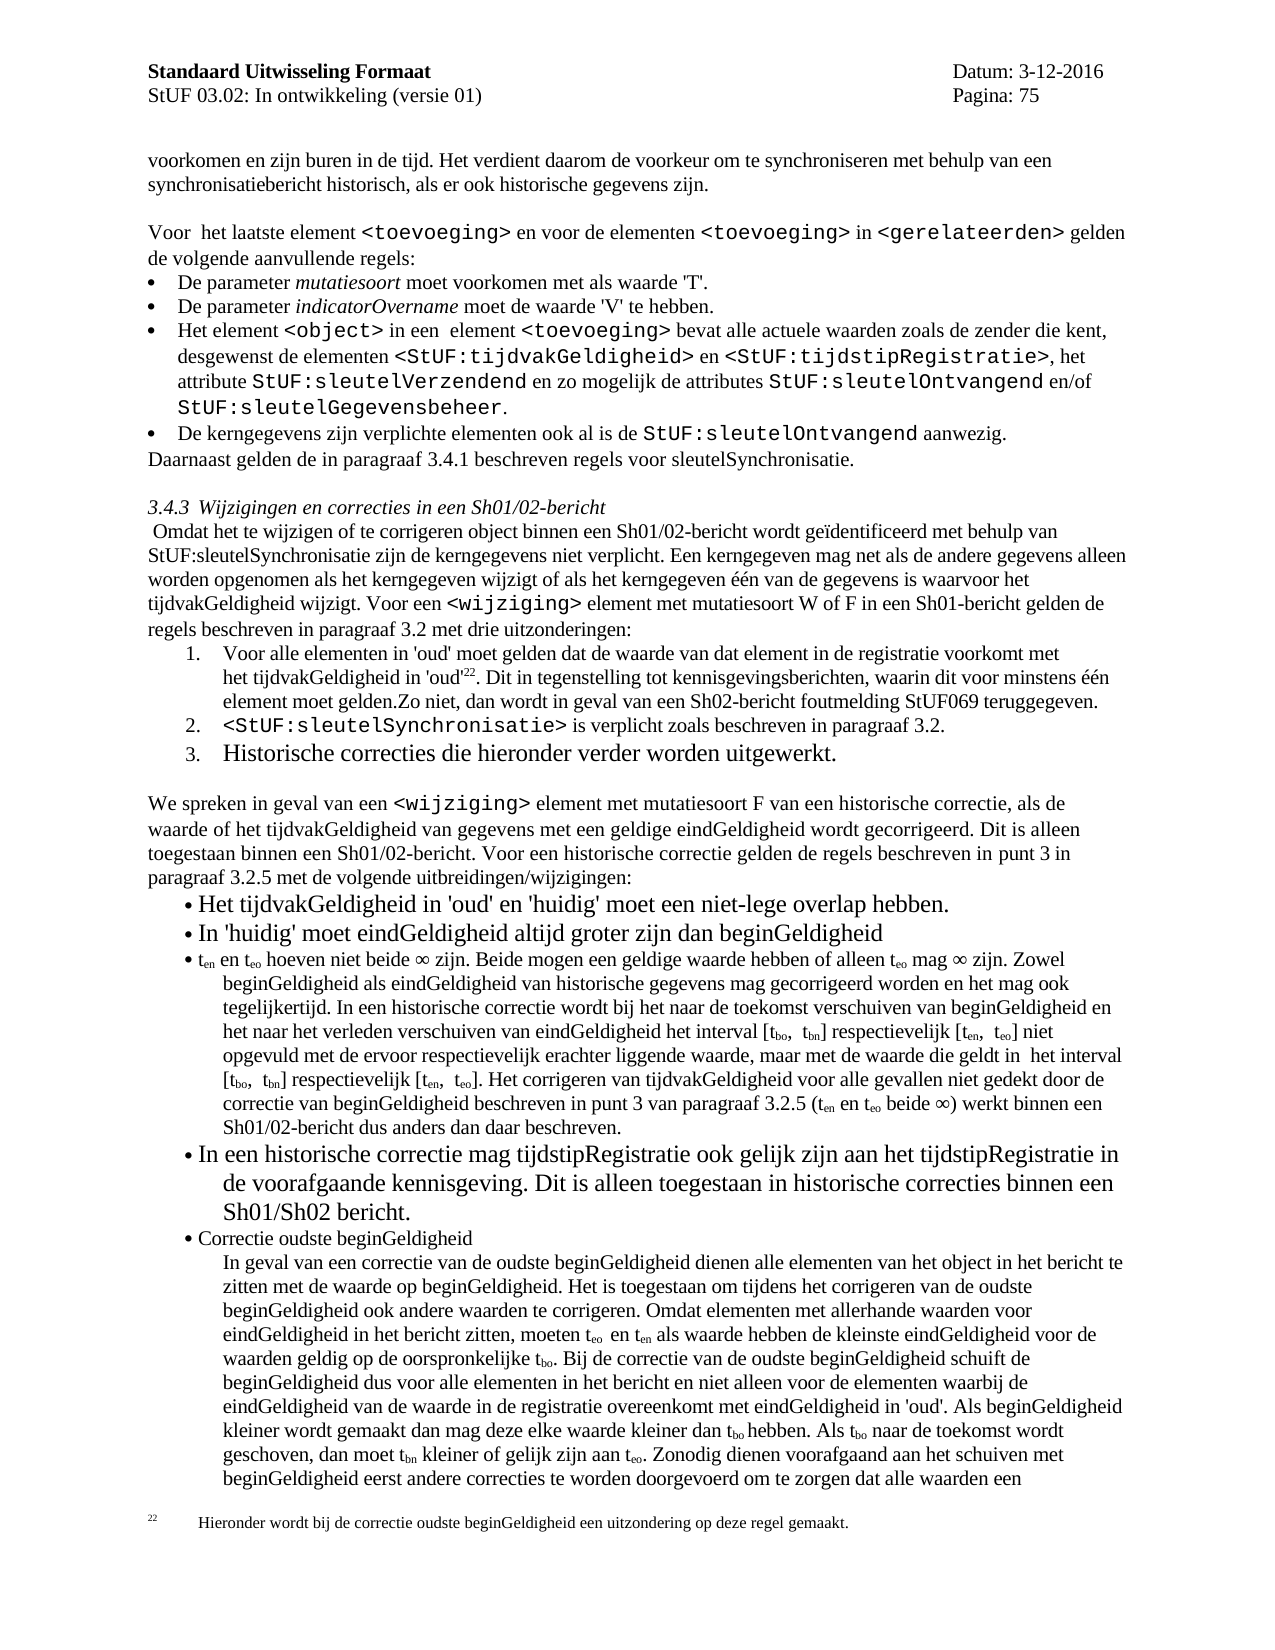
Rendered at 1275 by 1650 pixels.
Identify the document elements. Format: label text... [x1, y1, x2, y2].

list Het tijdvakGeldigheid in 'oud' en 'huidig' moet een niet-lege overlap hebben. [185, 889, 1127, 918]
list De parameter indicatorOvername moet de waarde 'V' te hebben. [148, 294, 1127, 318]
list De kerngegevens zijn verplichte elementen ook al is de StUF:sleutelOntvangend aanwezig. [148, 421, 1127, 446]
text We spreken in geval van een <wijziging> element met mutatiesoort F van een historische correctie, als de waarde of het tijdvakGeldigheid van gegevens met een geldige eindGeldigheid wordt gecorrigeerd. Dit is alleen toegestaan binnen een Sh01/02-bericht. Voor een historische correctie gelden de regels beschreven in punt 3 in paragraaf 5.2.5 met de volgende uitbreidingen/wijzigingen: [148, 791, 1127, 889]
list De parameter mutatiesoort moet voorkomen met als waarde 'T'. [148, 270, 1127, 294]
list Voor alle elementen in 'oud' moet gelden dat de waarde van dat element in de registratie voorkomt met het tijdvakGeldigheid in 'oud'. Dit in tegenstelling tot kennisgevingsberichten, waarin dit voor minstens één element moet gelden.Zo niet, dan wordt in geval van een Sh02-bericht foutmelding StUF069 teruggegeven. [185, 641, 1127, 713]
text Daarnaast gelden de in paragraaf 5.4.1 beschreven regels voor sleutelSynchronisatie. [148, 446, 1127, 471]
text Omdat het te wijzigen of te corrigeren object binnen een Sh01/02-bericht wordt geïdentificeerd met behulp van StUF:sleutelSynchronisatie zijn de kerngegevens niet verplicht. Een kerngegeven mag net als de andere gegevens alleen worden opgenomen als het kerngegeven wijzigt of als het kerngegeven één van de gegevens is waarvoor het tijdvakGeldigheid wijzigt. Voor een <wijziging> element met mutatiesoort W of F in een Sh01-bericht gelden de regels beschreven in paragraaf 5.2 met drie uitzonderingen: [148, 519, 1127, 641]
list Het element <object> in een element <toevoeging> bevat alle actuele waarden zoals de zender die kent, desgewenst de elementen <StUF:tijdvakGeldigheid> en <StUF:tijdstipRegistratie>, het attribute StUF:sleutelVerzendend en zo mogelijk de attributes StUF:sleutelOntvangend en/of StUF:sleutelGegevensbeheer. [148, 318, 1127, 421]
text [148, 148, 1127, 196]
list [185, 1226, 1127, 1490]
list In een historische correctie mag tijdstipRegistratie ook gelijk zijn aan het tijdstipRegistratie in de voorafgaande kennisgeving. Dit is alleen toegestaan in historische correcties binnen een Sh01/Sh02 bericht. [185, 1139, 1127, 1226]
list <StUF:sleutelSynchronisatie> is verplicht zoals beschreven in paragraaf 5.2. [185, 713, 1127, 738]
subtitle Wijzigingen en correcties in een Sh01/02-bericht [148, 494, 1127, 519]
list ten en teo hoeven niet beide ∞ zijn. Beide mogen een geldige waarde hebben of alleen teo mag ∞ zijn. Zowel beginGeldigheid als eindGeldigheid van historische gegevens mag gecorrigeerd worden en het mag ook tegelijkertijd. In een historische correctie wordt bij het naar de toekomst verschuiven van beginGeldigheid en het naar het verleden verschuiven van eindGeldigheid het interval [tbo, tbn] respectievelijk [ten, teo] niet opgevuld met de ervoor respectievelijk erachter liggende waarde, maar met de waarde die geldt in het interval [tbo, tbn] respectievelijk [ten, teo]. Het corrigeren van tijdvakGeldigheid voor alle gevallen niet gedekt door de correctie van beginGeldigheid beschreven in punt 3 van paragraaf 5.2.5 (ten en teo beide ∞) werkt binnen een Sh01/02-bericht dus anders dan daar beschreven. [185, 947, 1127, 1139]
text Voor het laatste element <toevoeging> en voor de elementen <toevoeging> in <gerelateerden> gelden de volgende aanvullende regels: [148, 220, 1127, 270]
list Historische correcties die hieronder verder worden uitgewerkt. [185, 738, 1127, 767]
list In 'huidig' moet eindGeldigheid altijd groter zijn dan beginGeldigheid [185, 918, 1127, 947]
